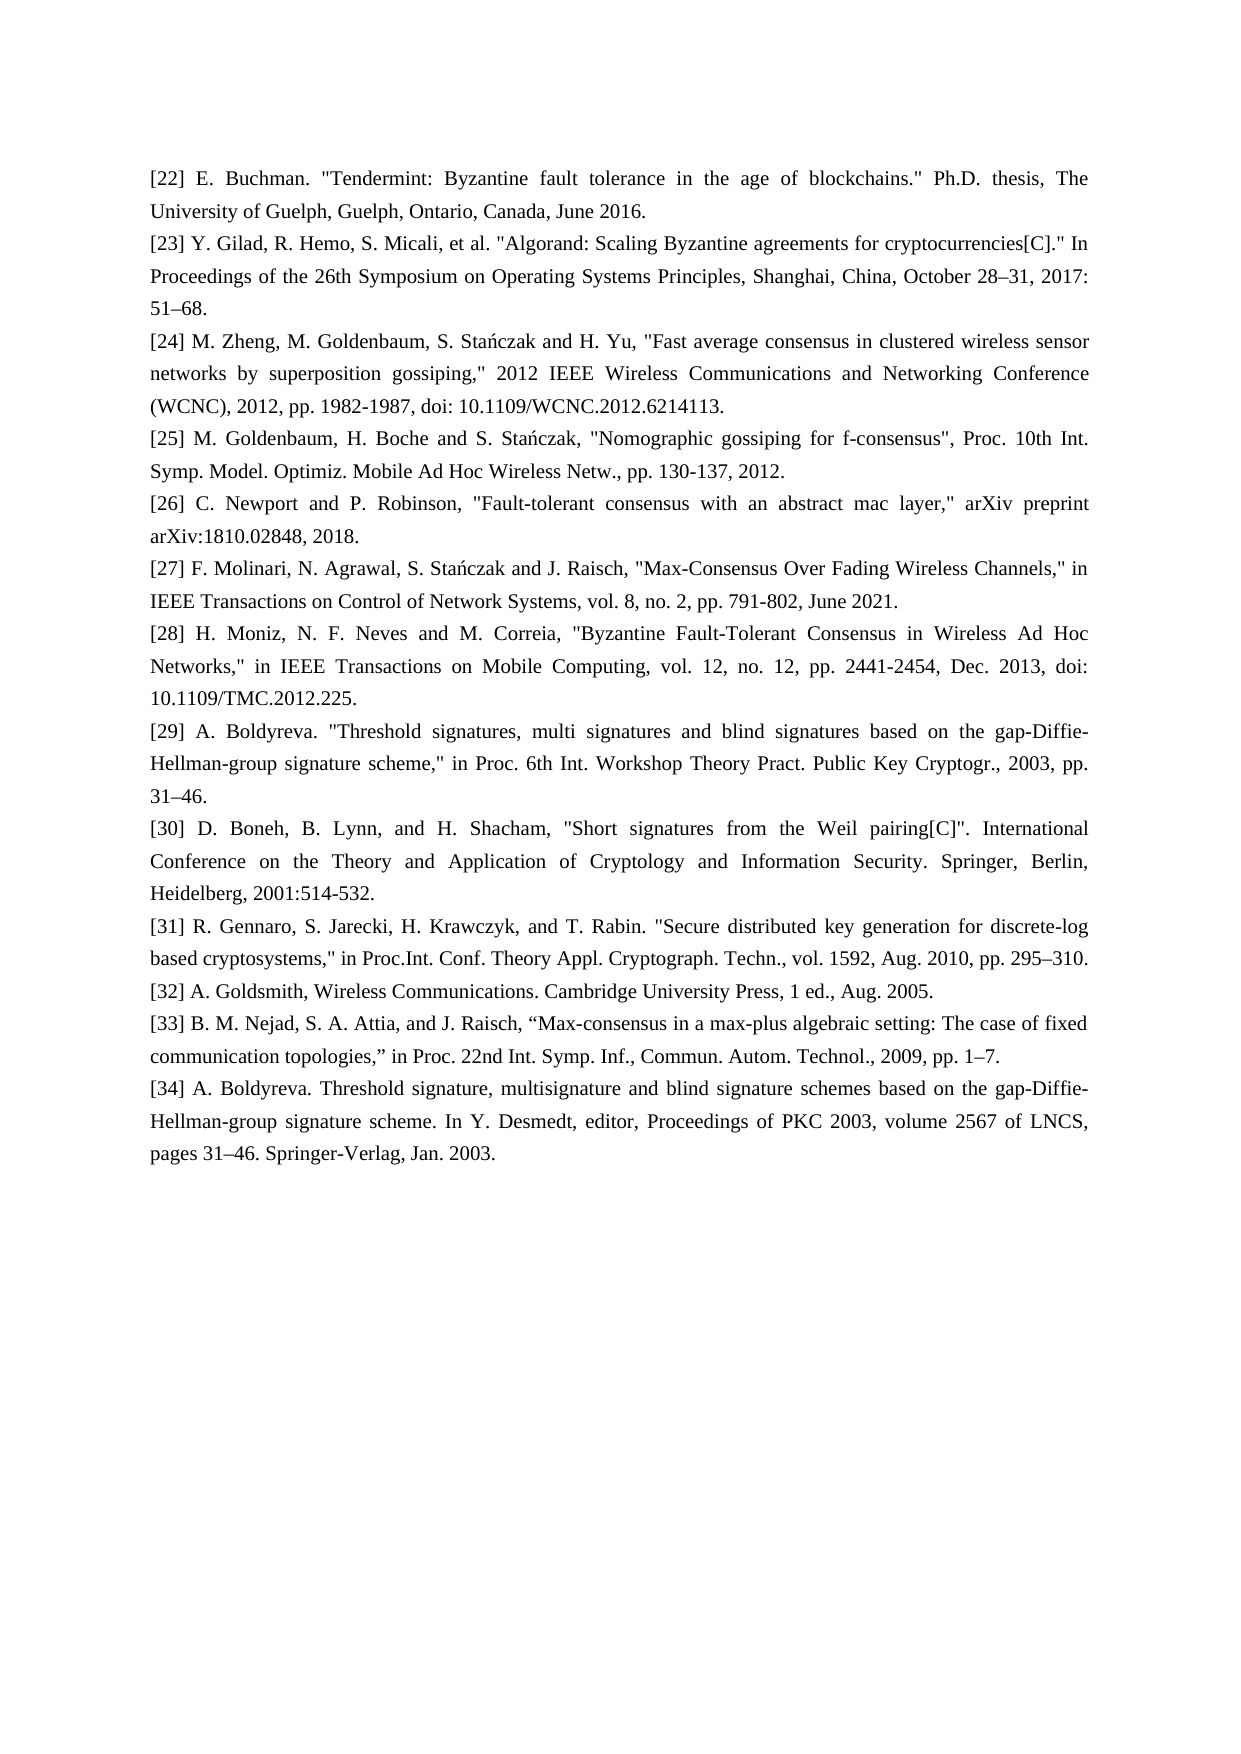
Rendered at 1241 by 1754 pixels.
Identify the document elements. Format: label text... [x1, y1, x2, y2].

text [24] M. Zheng, M. Goldenbaum, S. Stańczak and H. Yu, "Fast average consensus in clustered wireless sensor networks by superposition gossiping," 2012 IEEE Wireless Communications and Networking Conference (WCNC), 2012, pp. 1982-1987, doi: 10.1109/WCNC.2012.6214113. [150, 324, 1090, 422]
text [28] H. Moniz, N. F. Neves and M. Correia, "Byzantine Fault-Tolerant Consensus in Wireless Ad Hoc Networks," in IEEE Transactions on Mobile Computing, vol. 12, no. 12, pp. 2441-2454, Dec. 2013, doi: 10.1109/TMC.2012.225. [150, 617, 1090, 714]
text [25] M. Goldenbaum, H. Boche and S. Stańczak, "Nomographic gossiping for f-consensus", Proc. 10th Int. Symp. Model. Optimiz. Mobile Ad Hoc Wireless Netw., pp. 130-137, 2012. [150, 422, 1090, 487]
text [31] R. Gennaro, S. Jarecki, H. Krawczyk, and T. Rabin. "Secure distributed key generation for discrete-log based cryptosystems," in Proc.Int. Conf. Theory Appl. Cryptograph. Techn., vol. 1592, Aug. 2010, pp. 295–310. [150, 909, 1090, 974]
text [23] Y. Gilad, R. Hemo, S. Micali, et al. "Algorand: Scaling Byzantine agreements for cryptocurrencies[C]." In Proceedings of the 26th Symposium on Operating Systems Principles, Shanghai, China, October 28–31, 2017: 51–68. [150, 227, 1090, 324]
text [33] B. M. Nejad, S. A. Attia, and J. Raisch, “Max-consensus in a max-plus algebraic setting: The case of fixed communication topologies,” in Proc. 22nd Int. Symp. Inf., Commun. Autom. Technol., 2009, pp. 1–7. [150, 1007, 1090, 1072]
text [32] A. Goldsmith, Wireless Communications. Cambridge University Press, 1 ed., Aug. 2005. [150, 974, 1090, 1007]
text [34] A. Boldyreva. Threshold signature, multisignature and blind signature schemes based on the gap-Diffie-Hellman-group signature scheme. In Y. Desmedt, editor, Proceedings of PKC 2003, volume 2567 of LNCS, pages 31–46. Springer-Verlag, Jan. 2003. [150, 1072, 1090, 1169]
text [26] C. Newport and P. Robinson, "Fault-tolerant consensus with an abstract mac layer," arXiv preprint arXiv:1810.02848, 2018. [150, 487, 1090, 552]
text [30] D. Boneh, B. Lynn, and H. Shacham, "Short signatures from the Weil pairing[C]". International Conference on the Theory and Application of Cryptology and Information Security. Springer, Berlin, Heidelberg, 2001:514-532. [150, 812, 1090, 909]
text [22] E. Buchman. "Tendermint: Byzantine fault tolerance in the age of blockchains." Ph.D. thesis, The University of Guelph, Guelph, Ontario, Canada, June 2016. [150, 162, 1090, 227]
text [27] F. Molinari, N. Agrawal, S. Stańczak and J. Raisch, "Max-Consensus Over Fading Wireless Channels," in IEEE Transactions on Control of Network Systems, vol. 8, no. 2, pp. 791-802, June 2021. [150, 552, 1090, 617]
text [29] A. Boldyreva. "Threshold signatures, multi signatures and blind signatures based on the gap-Diffie-Hellman-group signature scheme," in Proc. 6th Int. Workshop Theory Pract. Public Key Cryptogr., 2003, pp. 31–46. [150, 714, 1090, 812]
